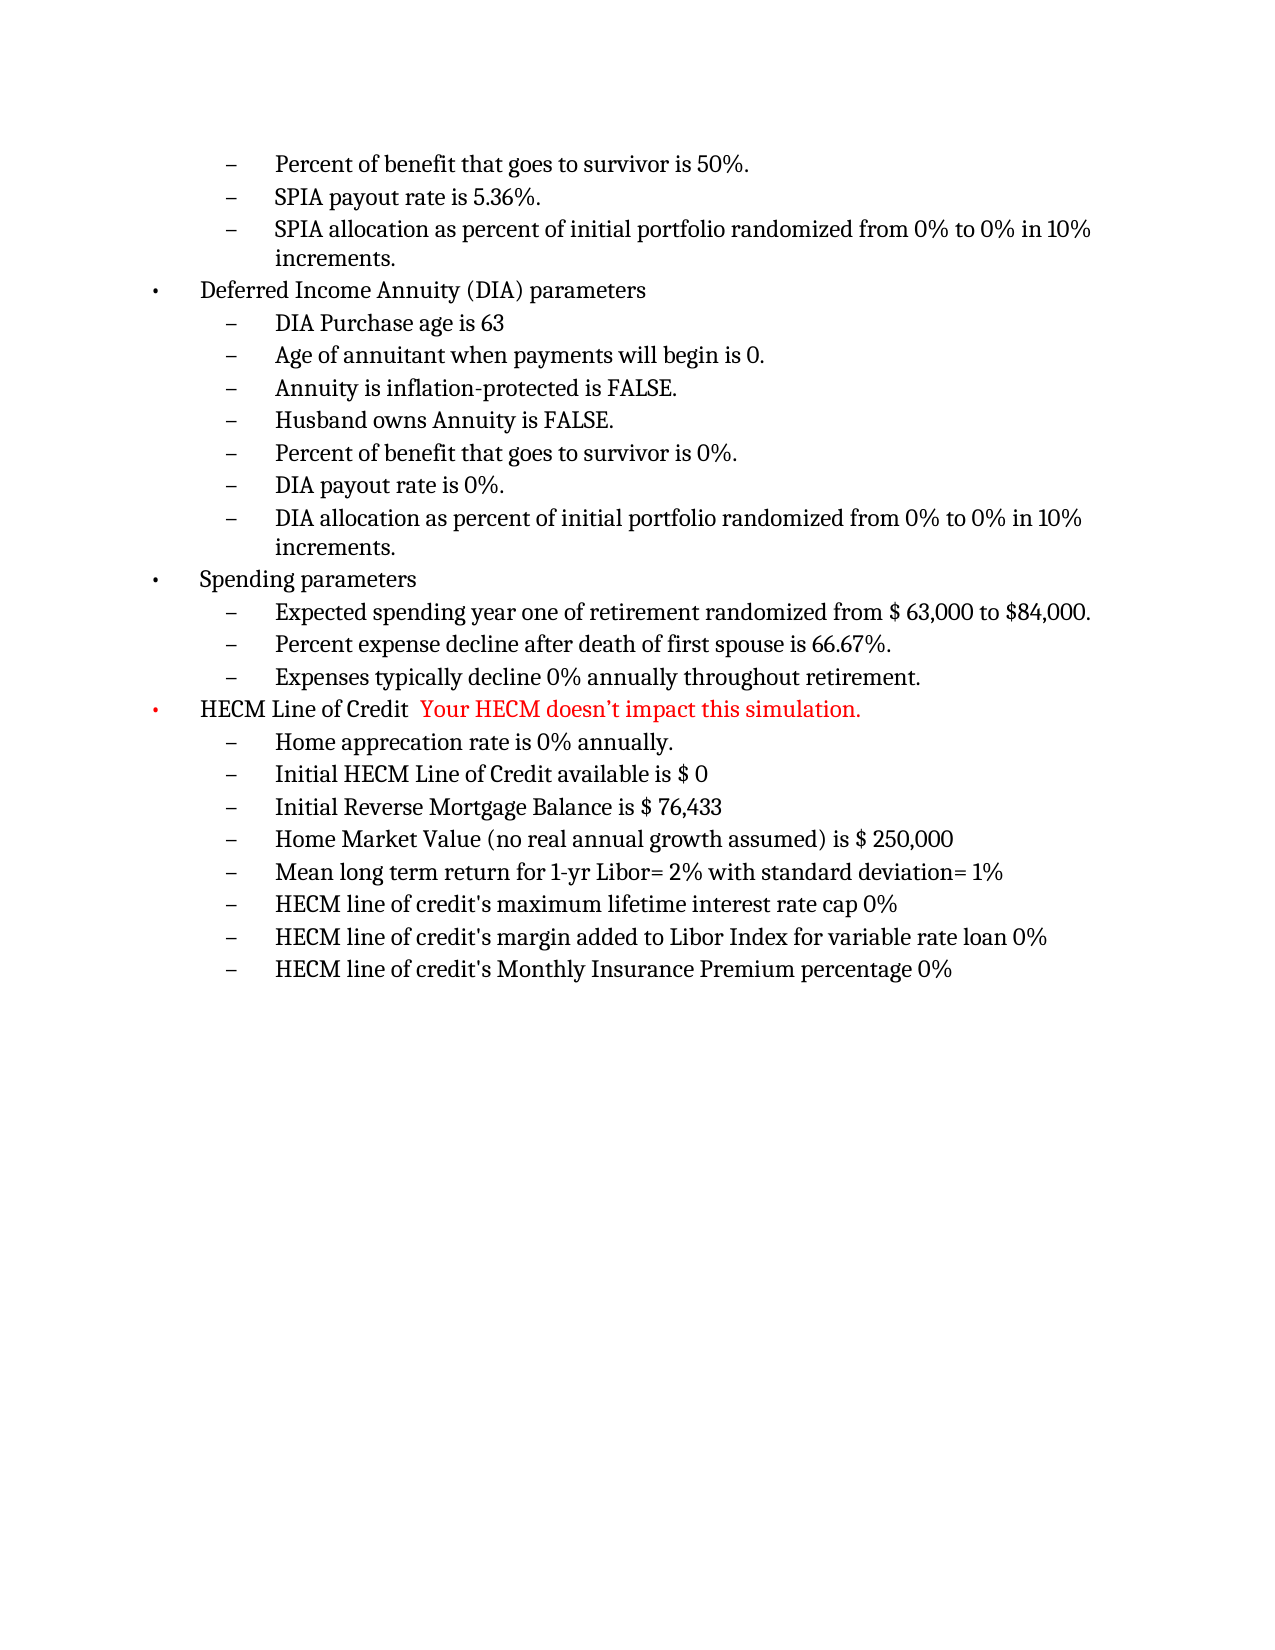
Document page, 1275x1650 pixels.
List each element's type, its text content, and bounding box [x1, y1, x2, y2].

list Percent of benefit that goes to survivor is 0%. [225, 439, 1125, 467]
list DIA allocation as percent of initial portfolio randomized from 0% to 0% in 10% increments. [225, 504, 1125, 561]
list Spending parameters [150, 565, 1125, 594]
list Initial HECM Line of Credit available is $ 0 [225, 760, 1125, 789]
list Percent of benefit that goes to survivor is 50%. [225, 150, 1125, 179]
list Expected spending year one of retirement randomized from $ 63,000 to $84,000. [225, 597, 1125, 626]
list Home apprecation rate is 0% annually. [225, 727, 1125, 756]
list DIA Purchase age is 63 [225, 309, 1125, 337]
list Initial Reverse Mortgage Balance is $ 76,433 [225, 792, 1125, 821]
list SPIA allocation as percent of initial portfolio randomized from 0% to 0% in 10% increments. [225, 215, 1125, 272]
list Mean long term return for 1-yr Libor= 2% with standard deviation= 1% [225, 857, 1125, 886]
list Home Market Value (no real annual growth assumed) is $ 250,000 [225, 825, 1125, 854]
list Husband owns Annuity is FALSE. [225, 406, 1125, 435]
list Expenses typically decline 0% annually throughout retirement. [225, 662, 1125, 691]
list Deferred Income Annuity (DIA) parameters [150, 276, 1125, 305]
list DIA payout rate is 0%. [225, 471, 1125, 500]
list HECM Line of Credit Your HECM doesn’t impact this simulation. [150, 695, 1125, 724]
list Percent expense decline after death of first spouse is 66.67%. [225, 630, 1125, 659]
list HECM line of credit's margin added to Libor Index for variable rate loan 0% [225, 922, 1125, 951]
list SPIA payout rate is 5.36%. [225, 182, 1125, 211]
list HECM line of credit's maximum lifetime interest rate cap 0% [225, 890, 1125, 919]
list Annuity is inflation-protected is FALSE. [225, 374, 1125, 402]
list Age of annuitant when payments will begin is 0. [225, 341, 1125, 370]
list HECM line of credit's Monthly Insurance Premium percentage 0% [225, 955, 1125, 984]
